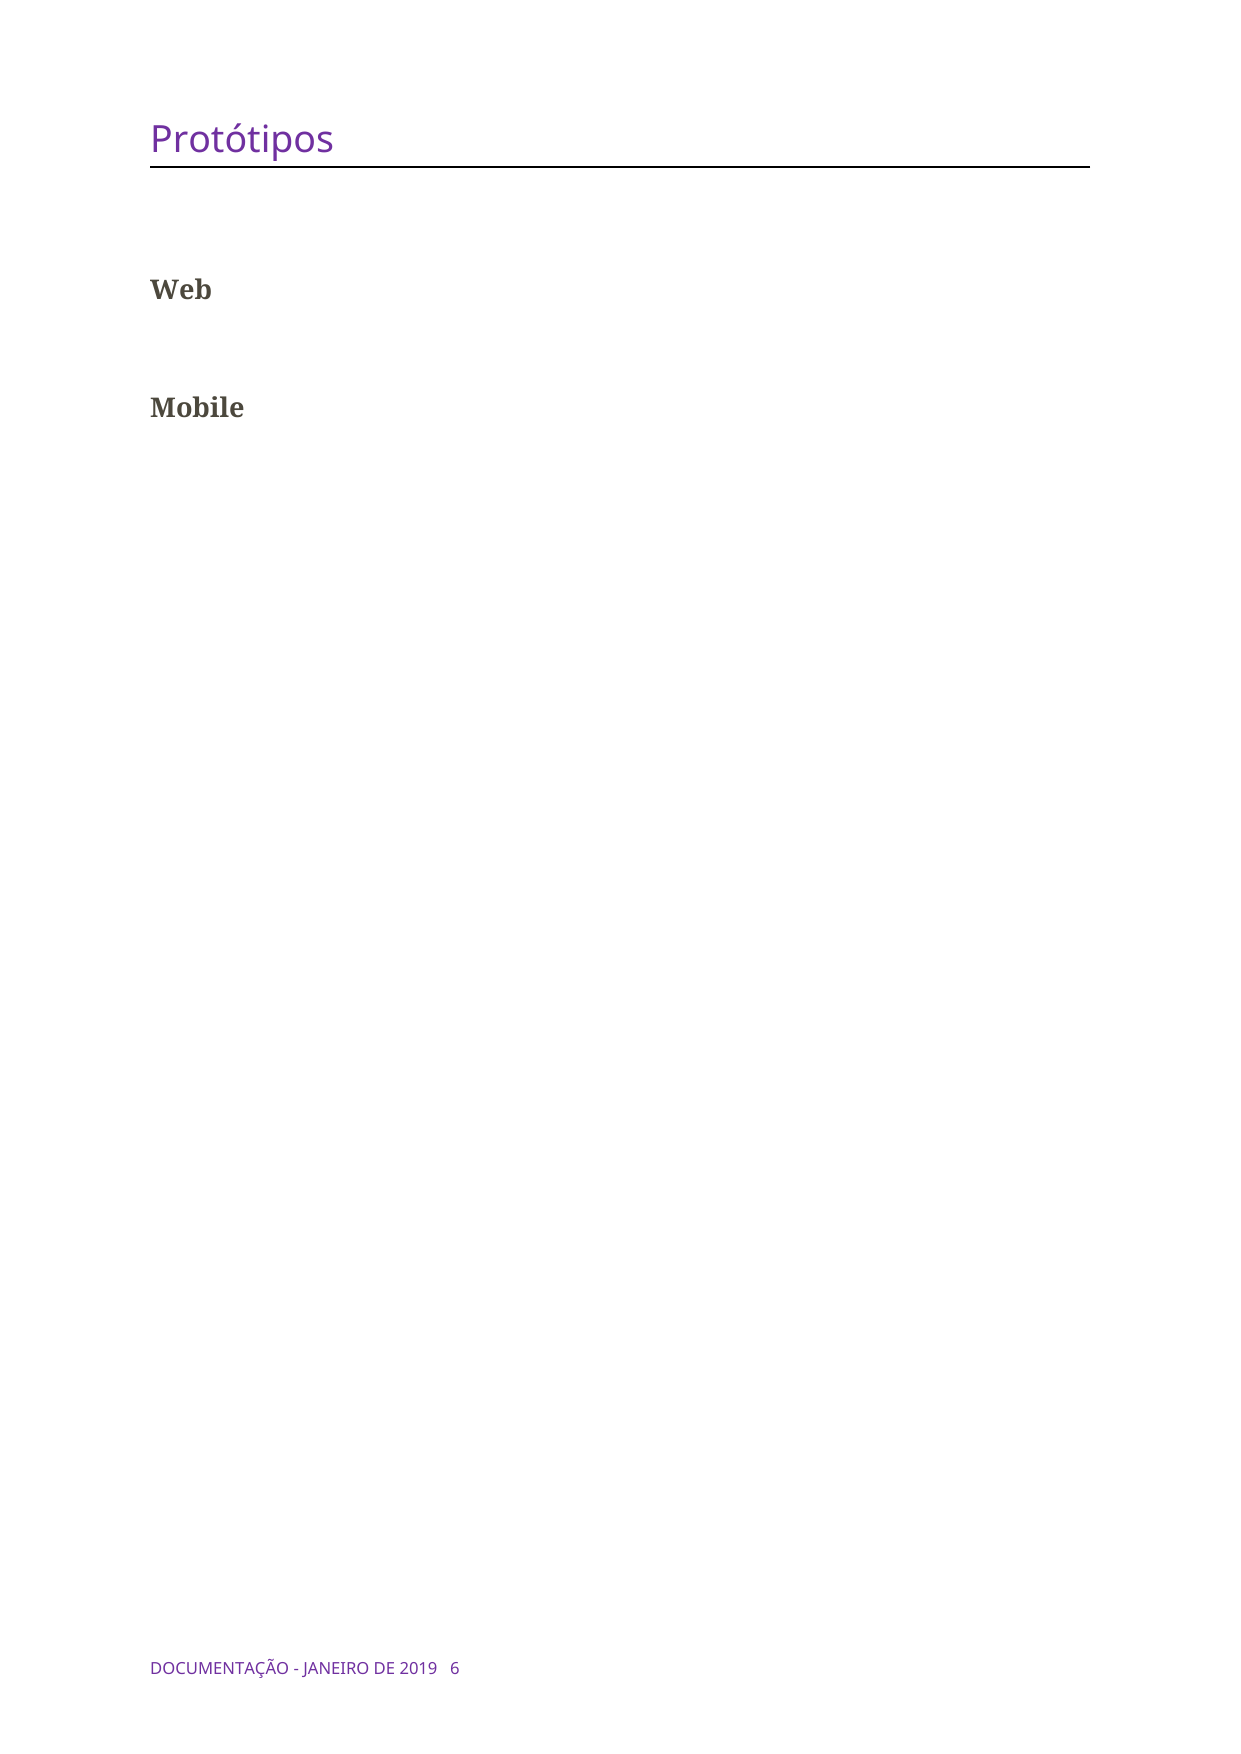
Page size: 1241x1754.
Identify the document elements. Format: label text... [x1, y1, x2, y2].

text Protótipos [150, 112, 1090, 166]
text Mobile [150, 388, 1090, 425]
text Web [150, 270, 1090, 307]
